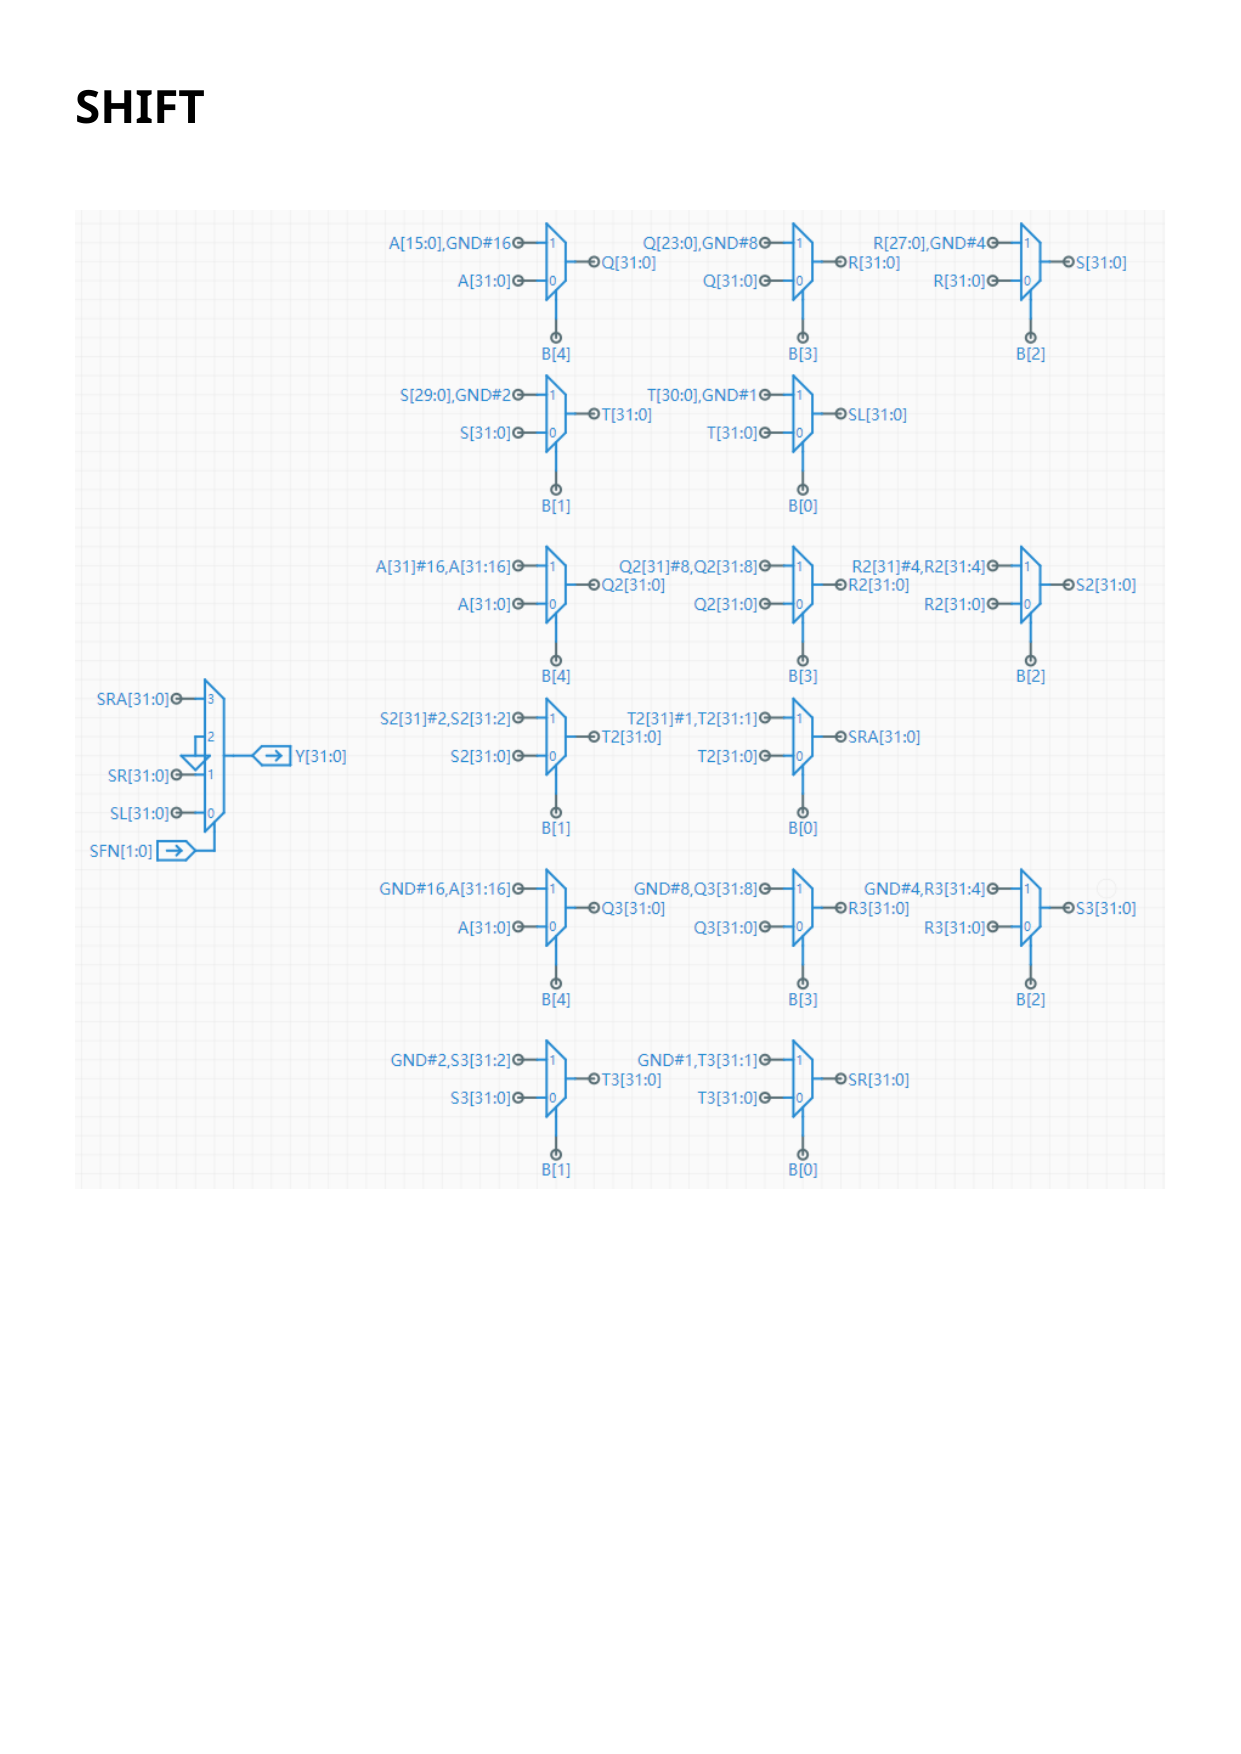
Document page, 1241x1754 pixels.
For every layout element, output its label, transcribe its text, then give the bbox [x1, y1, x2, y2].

picture [75, 210, 1166, 1189]
subtitle SHIFT [75, 75, 1165, 137]
